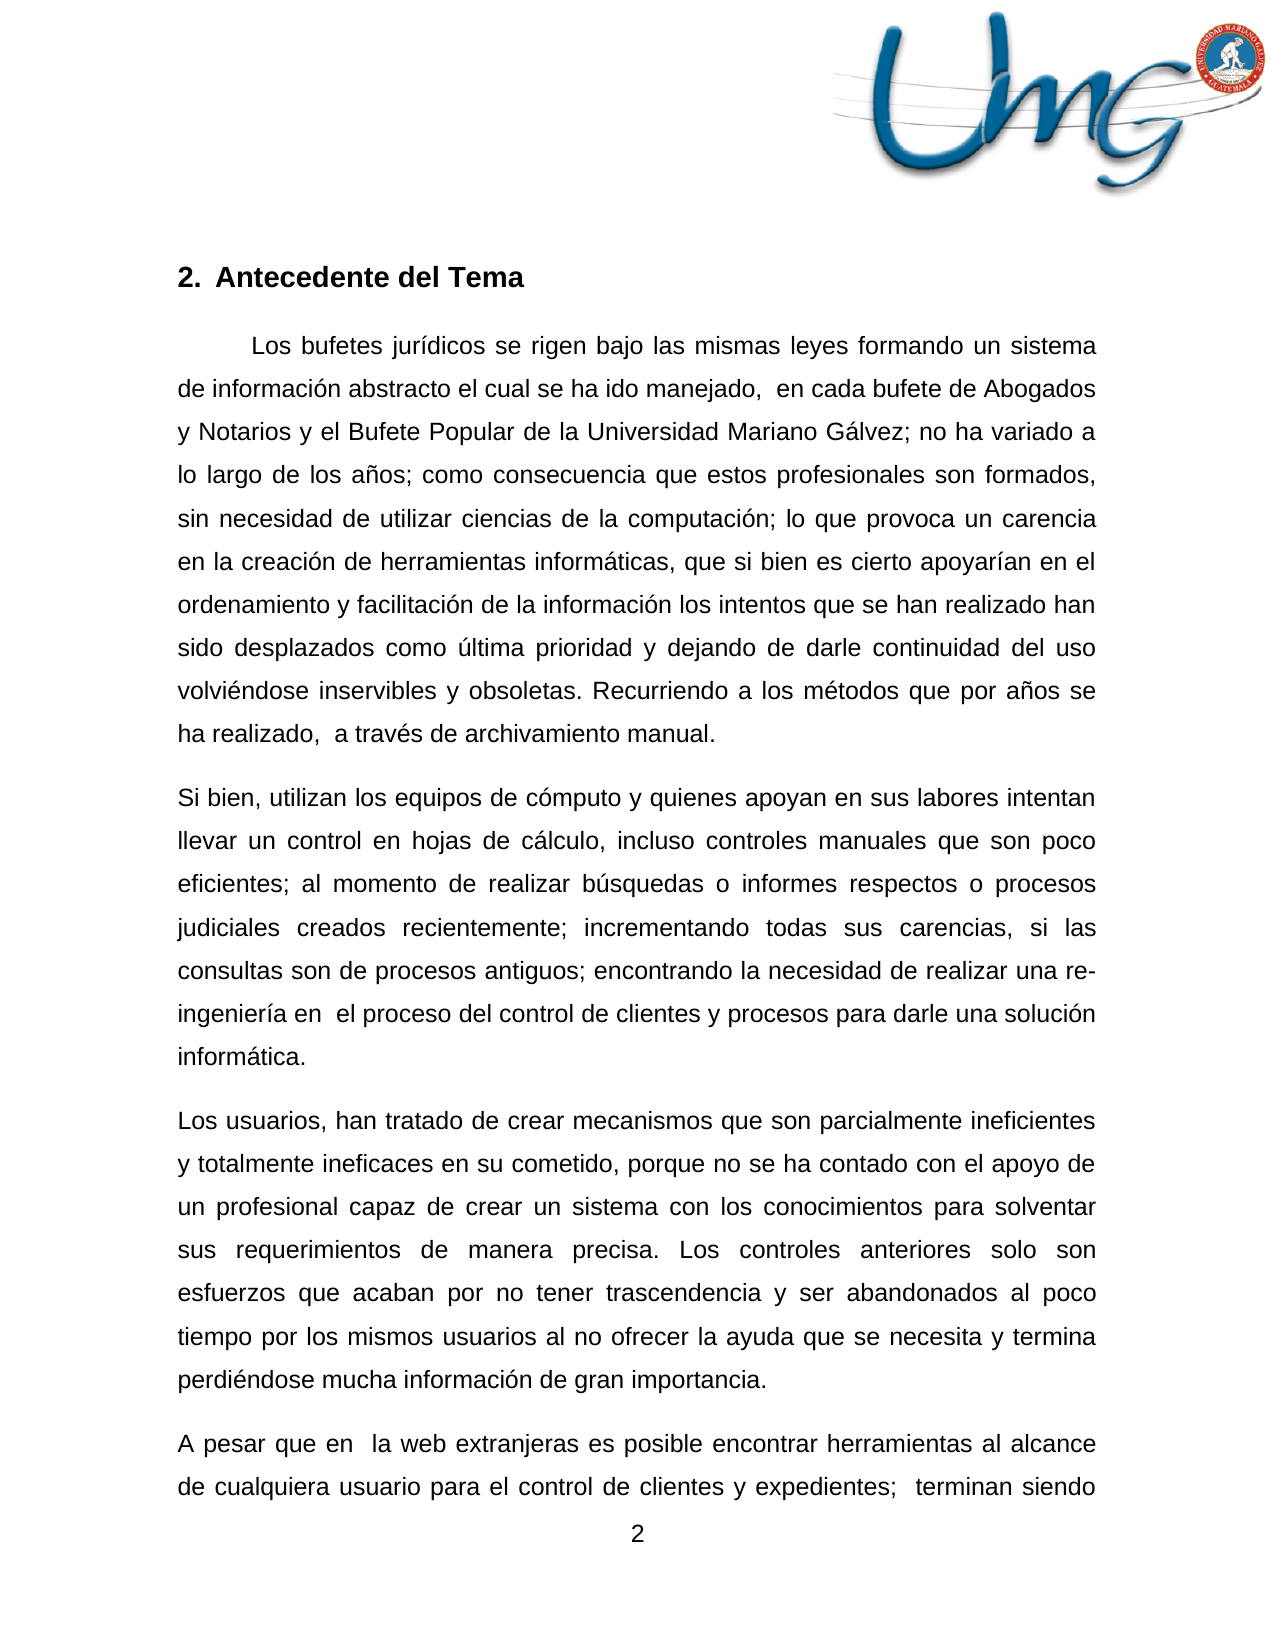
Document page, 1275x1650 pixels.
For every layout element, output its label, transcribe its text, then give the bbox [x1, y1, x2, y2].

picture [832, 0, 1275, 205]
subtitle Antecedente del Tema [177, 260, 1098, 293]
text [177, 1428, 1098, 1500]
text Los usuarios, han tratado de crear mecanismos que son parcialmente ineficientes y totalmente ineficaces en su cometido, porque no se ha contado con el apoyo de un profesional capaz de crear un sistema con los conocimientos para solventar sus requerimientos de manera precisa. Los controles anteriores solo son esfuerzos que acaban por no tener trascendencia y ser abandonados al poco tiempo por los mismos usuarios al no ofrecer la ayuda que se necesita y termina perdiéndose mucha información de gran importancia. [177, 1106, 1098, 1393]
text Si bien, utilizan los equipos de cómputo y quienes apoyan en sus labores intentan llevar un control en hojas de cálculo, incluso controles manuales que son poco eficientes; al momento de realizar búsquedas o informes respectos o procesos judiciales creados recientemente; incrementando todas sus carencias, si las consultas son de procesos antiguos; encontrando la necesidad de realizar una re-ingeniería en el proceso del control de clientes y procesos para darle una solución informática. [177, 783, 1098, 1071]
text Los bufetes jurídicos se rigen bajo las mismas leyes formando un sistema de información abstracto el cual se ha ido manejado, en cada bufete de Abogados y Notarios y el Bufete Popular de la Universidad Mariano Gálvez; no ha variado a lo largo de los años; como consecuencia que estos profesionales son formados, sin necesidad de utilizar ciencias de la computación; lo que provoca un carencia en la creación de herramientas informáticas, que si bien es cierto apoyarían en el ordenamiento y facilitación de la información los intentos que se han realizado han sido desplazados como última prioridad y dejando de darle continuidad del uso volviéndose inservibles y obsoletas. Recurriendo a los métodos que por años se ha realizado, a través de archivamiento manual. [177, 331, 1098, 748]
